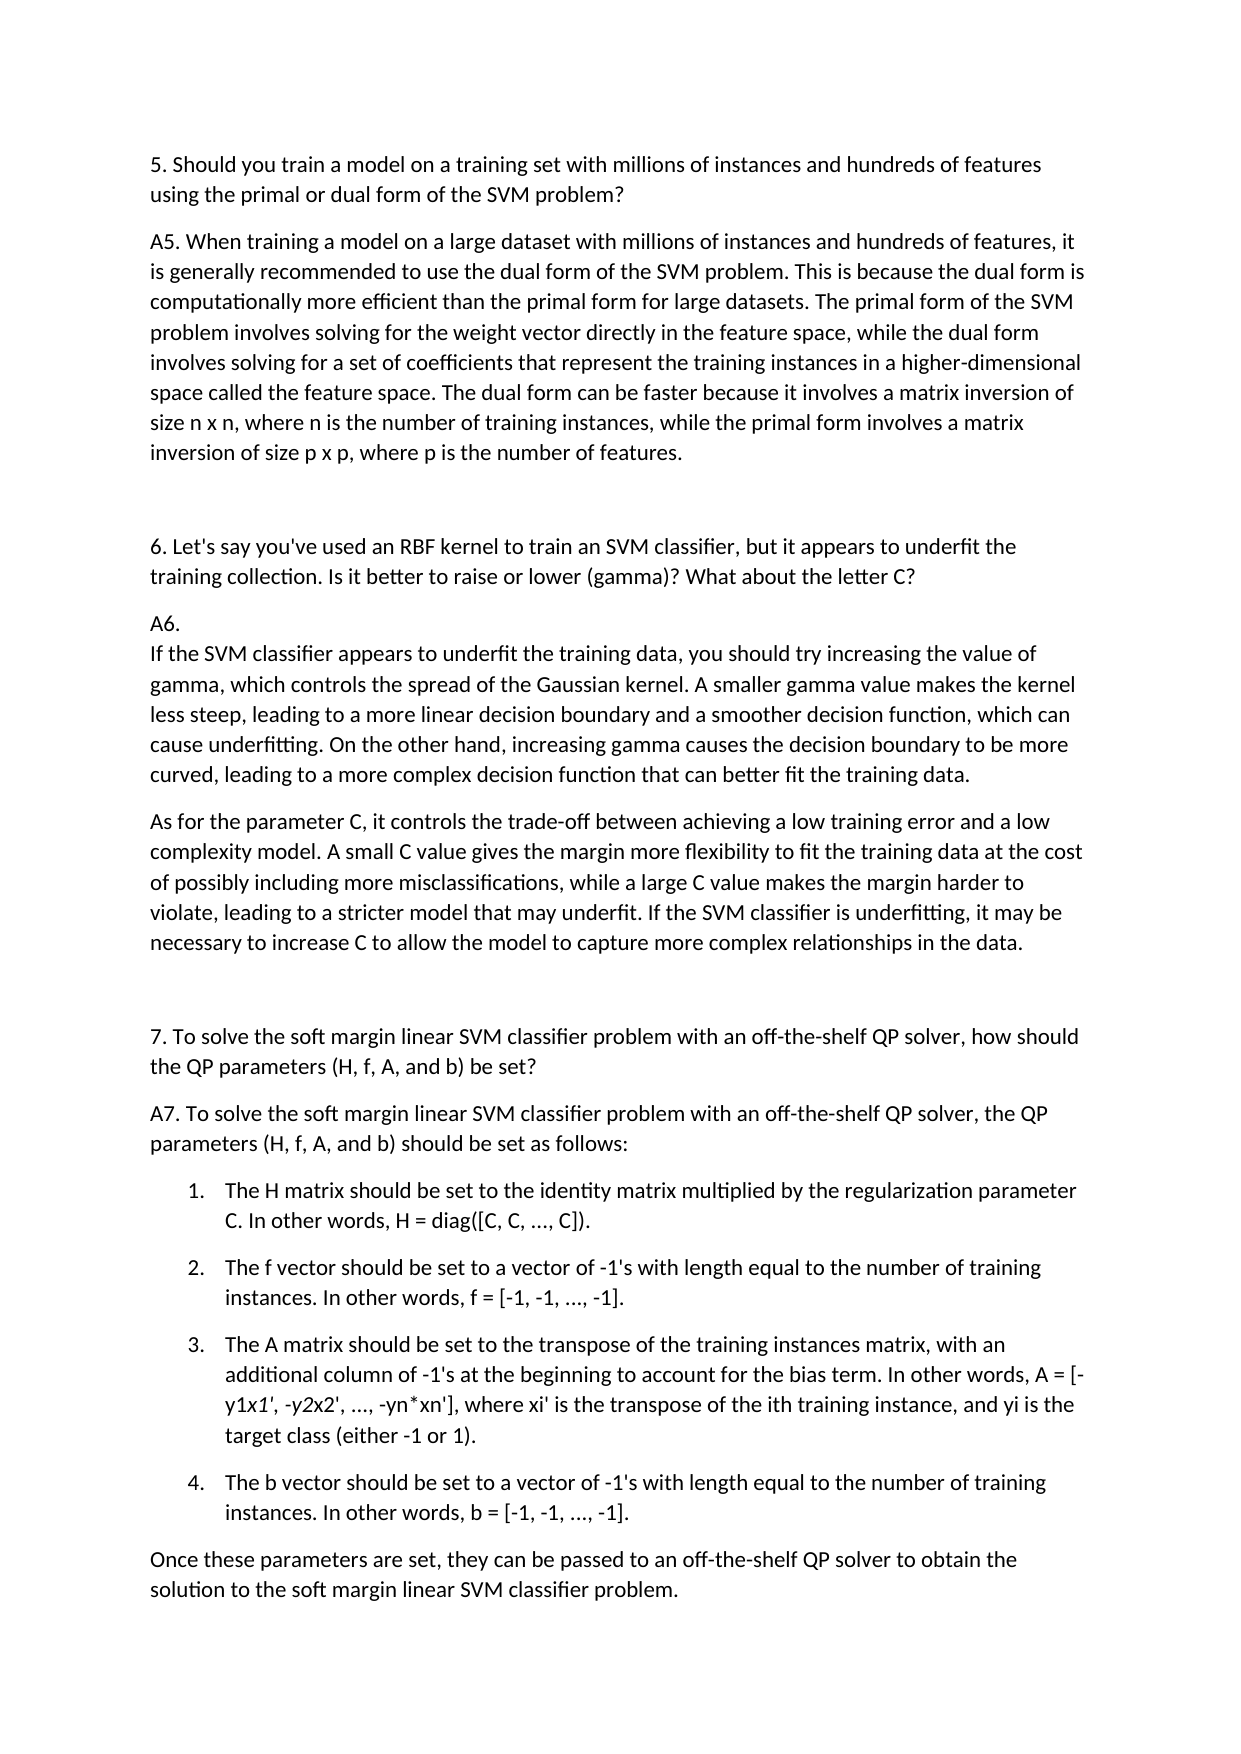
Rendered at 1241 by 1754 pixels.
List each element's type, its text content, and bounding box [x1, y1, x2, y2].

text A6. If the SVM classifier appears to underfit the training data, you should try increasing the value of gamma, which controls the spread of the Gaussian kernel. A smaller gamma value makes the kernel less steep, leading to a more linear decision boundary and a smoother decision function, which can cause underfitting. On the other hand, increasing gamma causes the decision boundary to be more curved, leading to a more complex decision function that can better fit the training data. [150, 609, 1090, 788]
text 5. Should you train a model on a training set with millions of instances and hundreds of features using the primal or dual form of the SVM problem? [150, 150, 1090, 208]
list The A matrix should be set to the transpose of the training instances matrix, with an additional column of -1's at the beginning to account for the bias term. In other words, A = [-y1x1', -y2x2', ..., -yn*xn'], where xi' is the transpose of the ith training instance, and yi is the target class (either -1 or 1). [187, 1330, 1090, 1449]
list The H matrix should be set to the identity matrix multiplied by the regularization parameter C. In other words, H = diag([C, C, ..., C]). [187, 1176, 1090, 1234]
text As for the parameter C, it controls the trade-off between achieving a low training error and a low complexity model. A small C value gives the margin more flexibility to fit the training data at the cost of possibly including more misclassifications, while a large C value makes the margin harder to violate, leading to a stricter model that may underfit. If the SVM classifier is underfitting, it may be necessary to increase C to allow the model to capture more complex relationships in the data. [150, 807, 1090, 956]
text 7. To solve the soft margin linear SVM classifier problem with an off-the-shelf QP solver, how should the QP parameters (H, f, A, and b) be set? [150, 1022, 1090, 1080]
list The b vector should be set to a vector of -1's with length equal to the number of training instances. In other words, b = [-1, -1, ..., -1]. [187, 1468, 1090, 1526]
text A5. When training a model on a large dataset with millions of instances and hundreds of features, it is generally recommended to use the dual form of the SVM problem. This is because the dual form is computationally more efficient than the primal form for large datasets. The primal form of the SVM problem involves solving for the weight vector directly in the feature space, while the dual form involves solving for a set of coefficients that represent the training instances in a higher-dimensional space called the feature space. The dual form can be faster because it involves a matrix inversion of size n x n, where n is the number of training instances, while the primal form involves a matrix inversion of size p x p, where p is the number of features. [150, 227, 1090, 467]
text 6. Let's say you've used an RBF kernel to train an SVM classifier, but it appears to underfit the training collection. Is it better to raise or lower (gamma)? What about the letter C? [150, 532, 1090, 591]
text A7. To solve the soft margin linear SVM classifier problem with an off-the-shelf QP solver, the QP parameters (H, f, A, and b) should be set as follows: [150, 1099, 1090, 1157]
text Once these parameters are set, they can be passed to an off-the-shelf QP solver to obtain the solution to the soft margin linear SVM classifier problem. [150, 1545, 1090, 1603]
list The f vector should be set to a vector of -1's with length equal to the number of training instances. In other words, f = [-1, -1, ..., -1]. [187, 1253, 1090, 1311]
